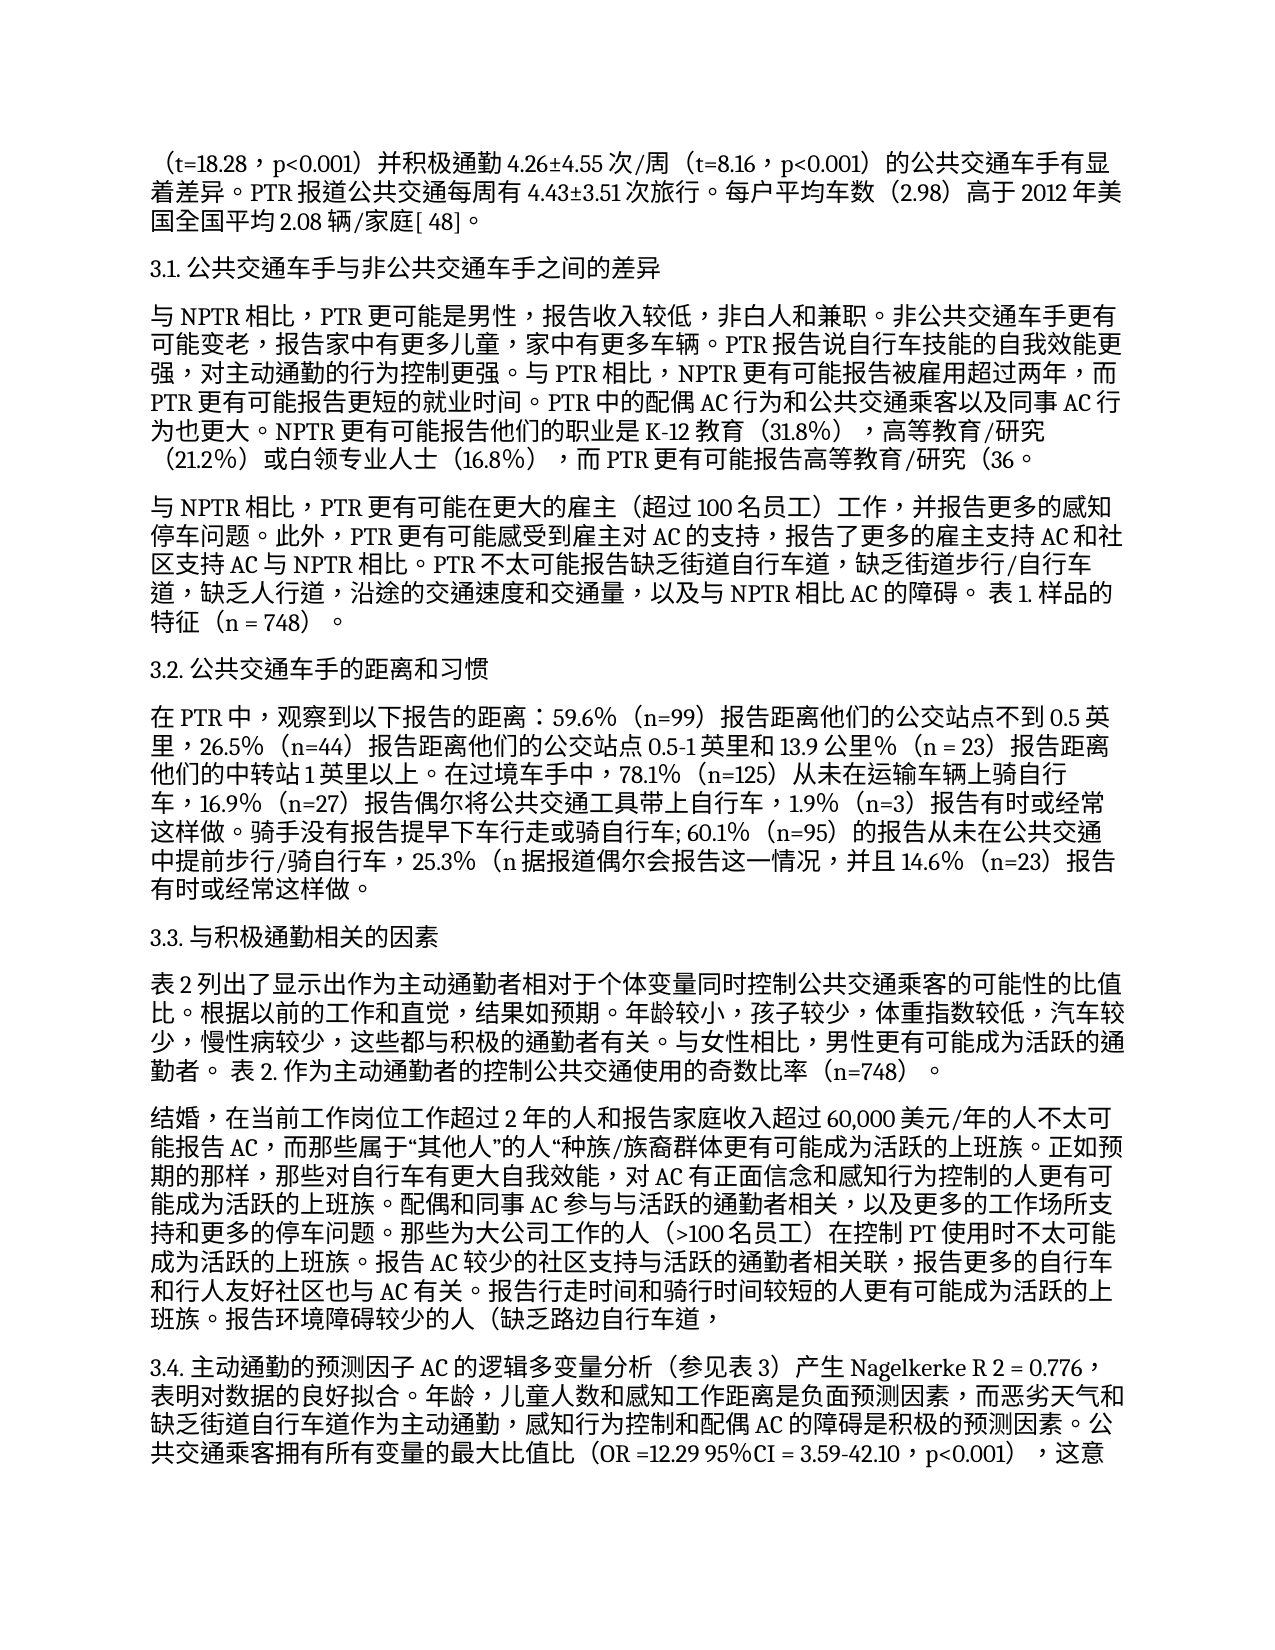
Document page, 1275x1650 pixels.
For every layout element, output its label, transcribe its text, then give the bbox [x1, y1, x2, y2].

text 与NPTR相比，PTR更可能是男性，报告收入较低，非白人和兼职。非公共交通车手更有可能变老，报告家中有更多儿童，家中有更多车辆。PTR报告说自行车技能的自我效能更强，对主动通勤的行为控制更强。与PTR相比，NPTR更有可能报告被雇用超过两年，而PTR更有可能报告更短的就业时间。PTR中的配偶AC行为和公共交通乘客以及同事AC行为也更大。NPTR更有可能报告他们的职业是K-12教育（31.8％），高等教育/研究（21.2％）或白领专业人士（16.8％），而PTR更有可能报告高等教育/研究（36。 [150, 302, 1125, 475]
text 表2列出了显示出作为主动通勤者相对于个体变量同时控制公共交通乘客的可能性的比值比。根据以前的工作和直觉，结果如预期。年龄较小，孩子较少，体重指数较低，汽车较少，慢性病较少，这些都与积极的通勤者有关。与女性相比，男性更有可能成为活跃的通勤者。 表2. 作为主动通勤者的控制公共交通使用的奇数比率（n=748）。 [150, 971, 1125, 1086]
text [150, 150, 1125, 236]
text 3.1. 公共交通车手与非公共交通车手之间的差异 [150, 255, 1125, 284]
text 3.3. 与积极通勤相关的因素 [150, 924, 1125, 952]
text 结婚，在当前工作岗位工作超过2年的人和报告家庭收入超过60,000美元/年的人不太可能报告AC，而那些属于“其他人”的人“种族/族裔群体更有可能成为活跃的上班族。正如预期的那样，那些对自行车有更大自我效能，对AC有正面信念和感知行为控制的人更有可能成为活跃的上班族。配偶和同事AC参与与活跃的通勤者相关，以及更多的工作场所支持和更多的停车问题。那些为大公司工作的人（>100名员工）在控制PT使用时不太可能成为活跃的上班族。报告AC较少的社区支持与活跃的通勤者相关联，报告更多的自行车和行人友好社区也与AC有关。报告行走时间和骑行时间较短的人更有可能成为活跃的上班族。报告环境障碍较少的人（缺乏路边自行车道， [150, 1105, 1125, 1335]
text 与NPTR相比，PTR更有可能在更大的雇主（超过100名员工）工作，并报告更多的感知停车问题。此外，PTR更有可能感受到雇主对AC的支持，报告了更多的雇主支持AC和社区支持AC与NPTR相比。PTR不太可能报告缺乏街道自行车道，缺乏街道步行/自行车道，缺乏人行道，沿途的交通速度和交通量，以及与NPTR相比AC的障碍。 表1. 样品的特征（n = 748）。 [150, 494, 1125, 637]
text 在PTR中，观察到以下报告的距离：59.6％（n=99）报告距离他们的公交站点不到0.5英里，26.5％（n=44）报告距离他们的公交站点0.5-1英里和13.9公里％（n = 23）报告距离他们的中转站1英里以上。在过境车手中，78.1％（n=125）从未在运输车辆上骑自行车，16.9％（n=27）报告偶尔将公共交通工具带上自行车，1.9％（n=3）报告有时或经常这样做。骑手没有报告提早下车行走或骑自行车; 60.1％（n=95）的报告从未在公共交通中提前步行/骑自行车，25.3％（n据报道偶尔会报告这一情况，并且14.6％（n=23）报告有时或经常这样做。 [150, 704, 1125, 905]
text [150, 1354, 1125, 1469]
text 3.2. 公共交通车手的距离和习惯 [150, 656, 1125, 685]
